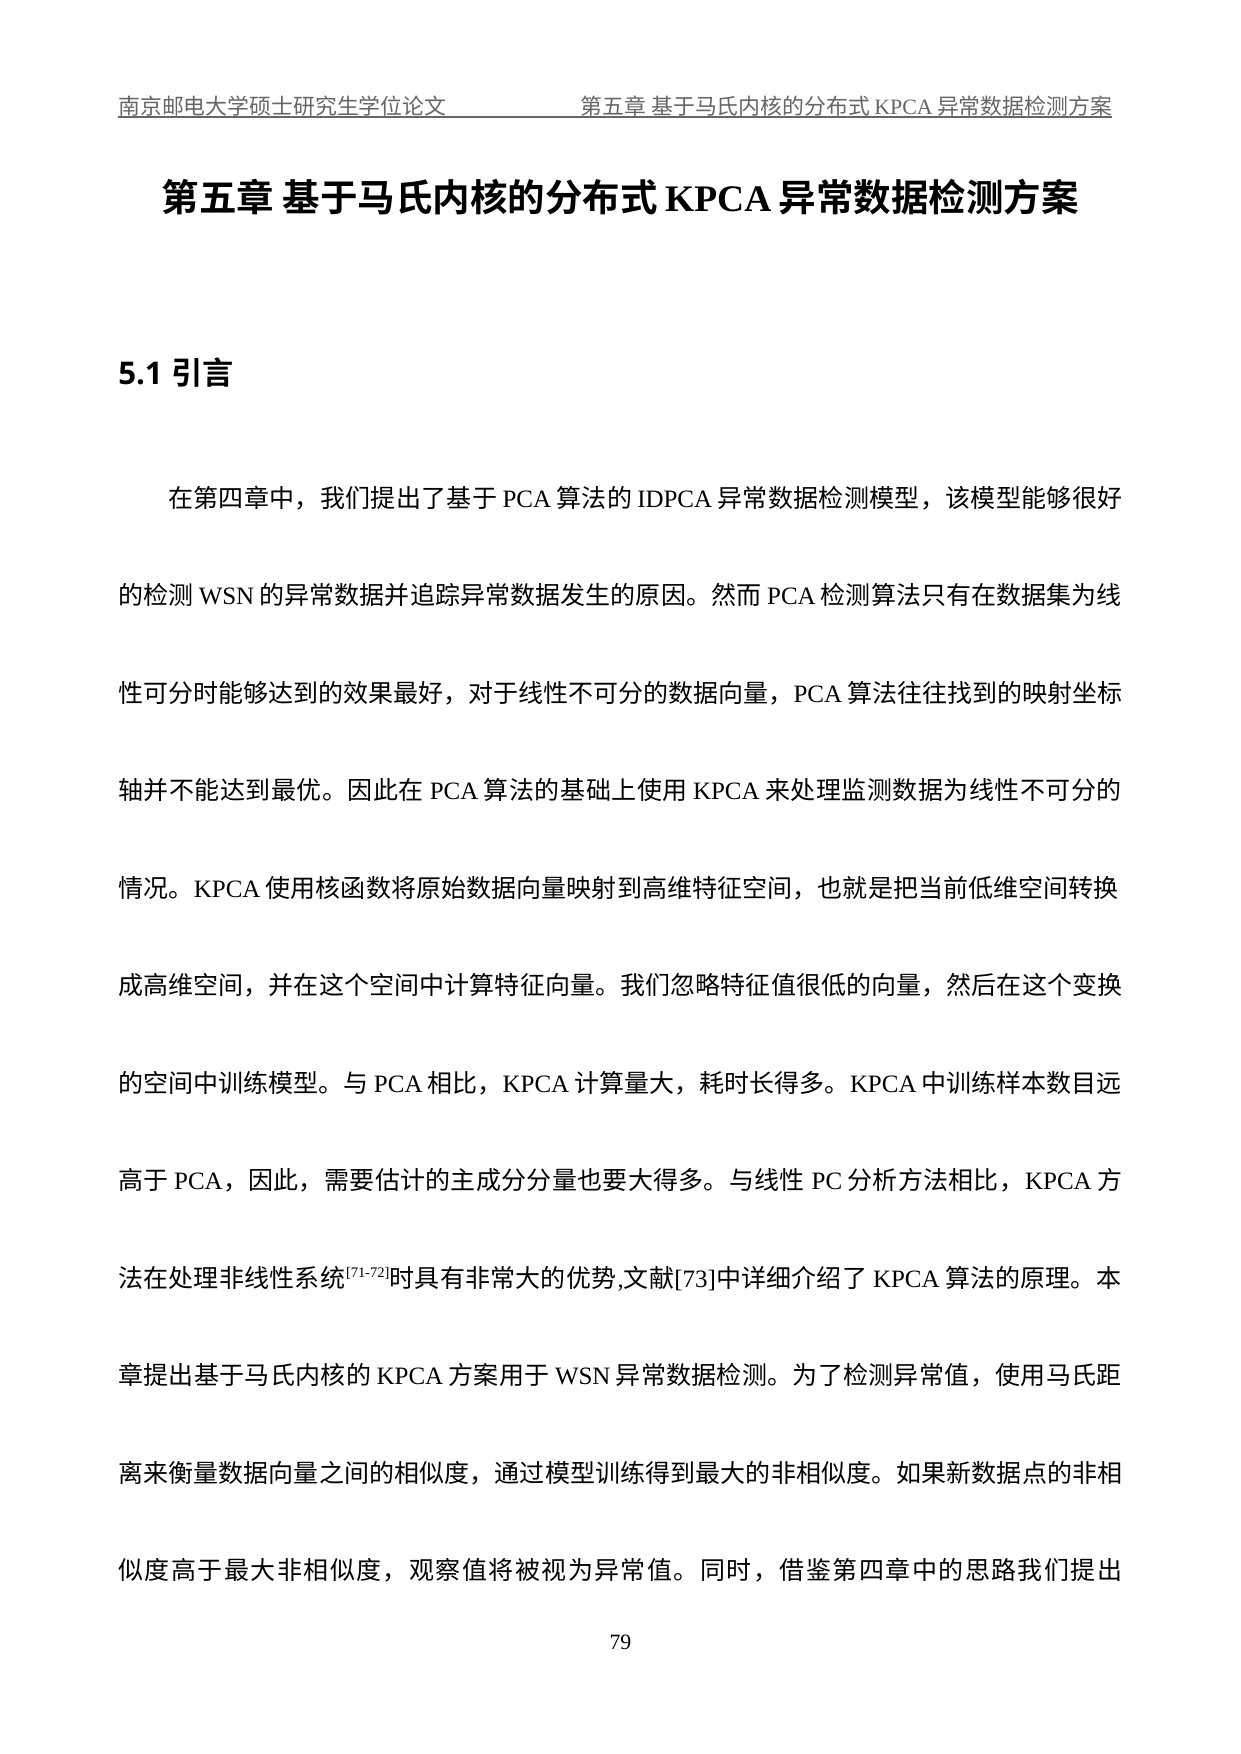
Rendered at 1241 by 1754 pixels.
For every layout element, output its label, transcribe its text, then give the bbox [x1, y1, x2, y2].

list 5.1 引言 [118, 338, 1122, 403]
subtitle 第五章 基于马氏内核的分布式KPCA异常数据检测方案 [118, 163, 1122, 228]
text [118, 464, 1122, 1601]
